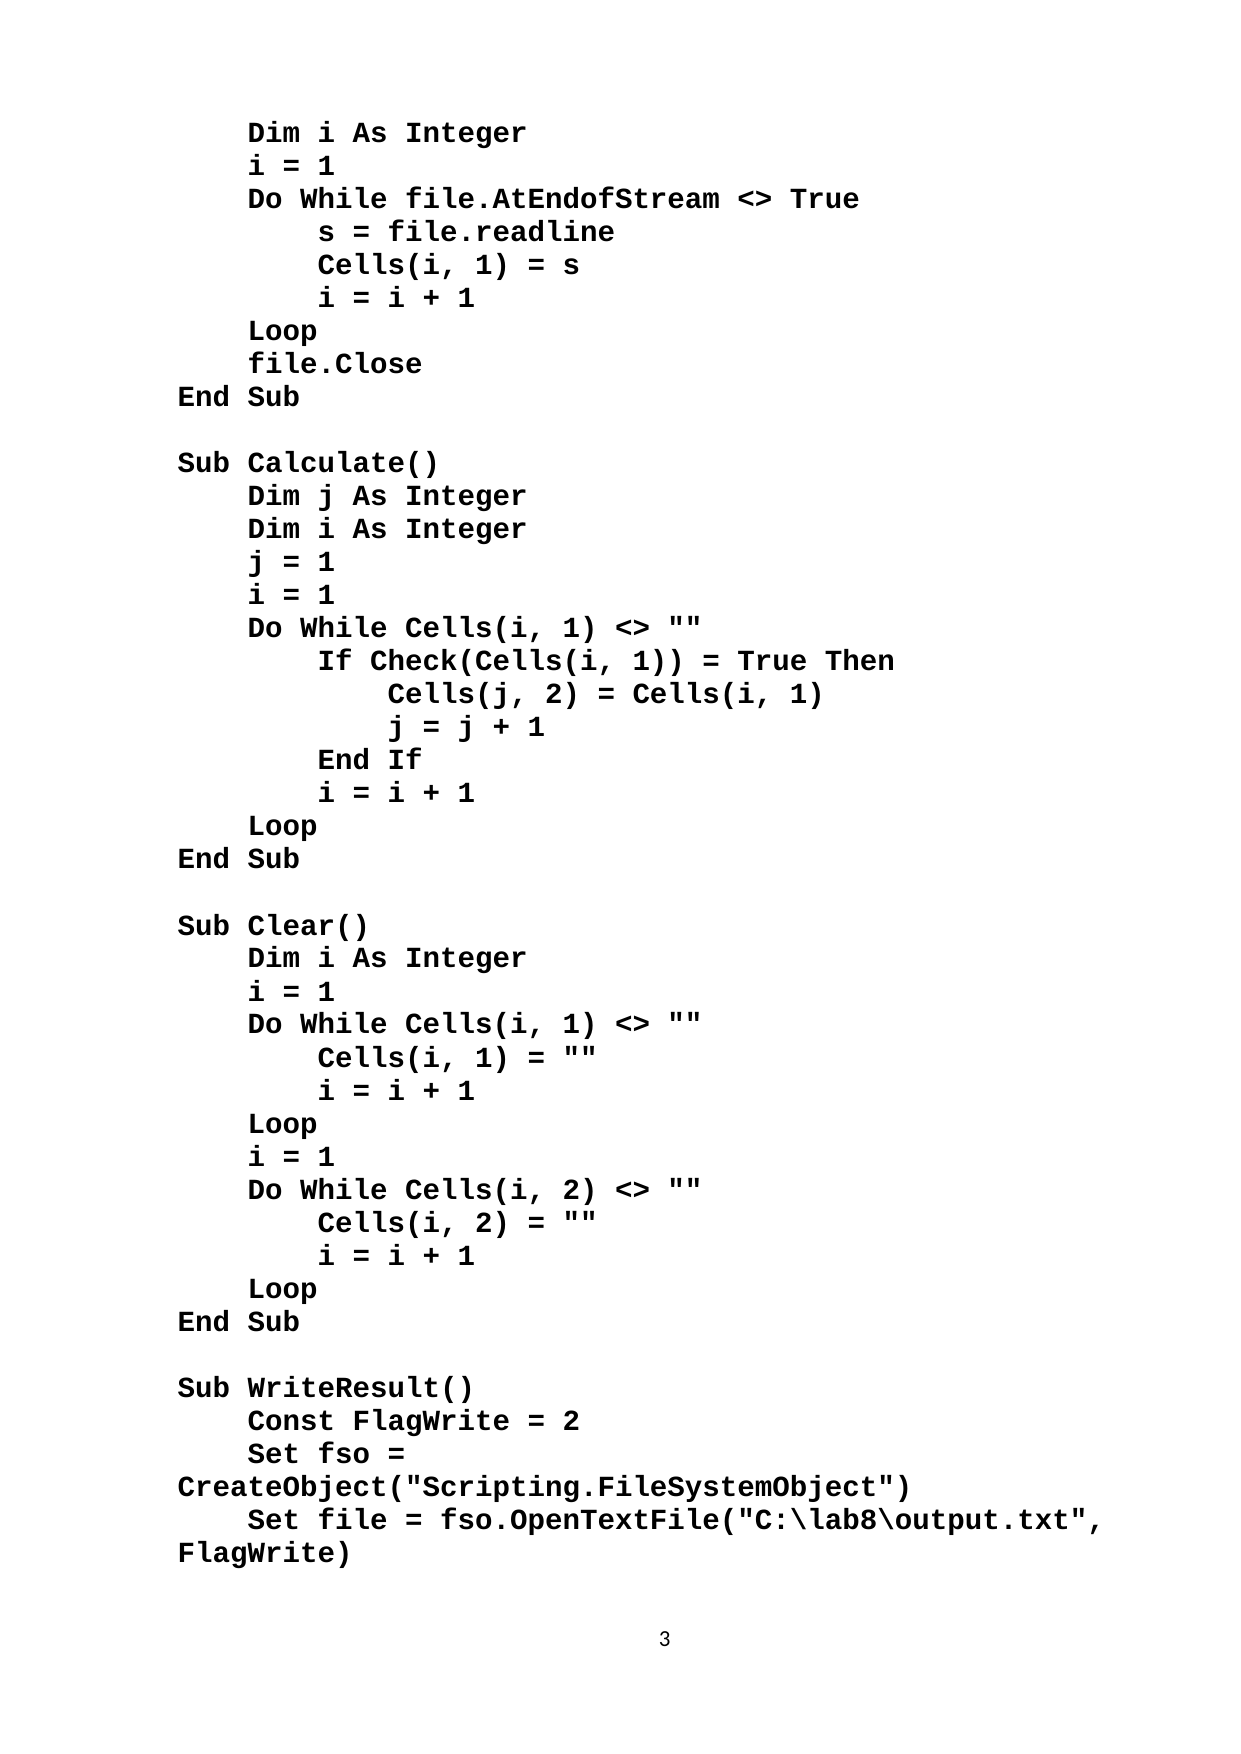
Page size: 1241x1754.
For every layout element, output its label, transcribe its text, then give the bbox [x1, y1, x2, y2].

text i = i + 1 [177, 1076, 1152, 1109]
text Loop [177, 812, 1152, 844]
text j = j + 1 [177, 712, 1152, 746]
text Dim i As Integer [177, 944, 1152, 977]
text i = 1 [177, 580, 1152, 613]
text End If [177, 746, 1152, 778]
text Do While Cells(i, 1) <> "" [177, 613, 1152, 646]
text Sub WriteResult() [177, 1373, 1152, 1406]
text Const FlagWrite = 2 [177, 1406, 1152, 1439]
text Cells(i, 2) = "" [177, 1208, 1152, 1241]
text Set fso = CreateObject("Scripting.FileSystemObject") [177, 1439, 1152, 1505]
text Do While Cells(i, 2) <> "" [177, 1175, 1152, 1208]
text Loop [177, 1274, 1152, 1307]
text End Sub [177, 844, 1152, 878]
text Dim i As Integer [177, 514, 1152, 547]
text Set file = fso.OpenTextFile("C:\lab8\output.txt", FlagWrite) [177, 1505, 1152, 1571]
text End Sub [177, 382, 1152, 415]
text i = i + 1 [177, 283, 1152, 316]
text Sub Calculate() [177, 448, 1152, 481]
text i = i + 1 [177, 778, 1152, 812]
text Dim i As Integer [177, 118, 1152, 151]
text Do While file.AtEndofStream <> True [177, 184, 1152, 217]
text i = 1 [177, 1142, 1152, 1175]
text i = 1 [177, 977, 1152, 1010]
text i = 1 [177, 151, 1152, 184]
text Cells(j, 2) = Cells(i, 1) [177, 679, 1152, 712]
text Loop [177, 316, 1152, 349]
text End Sub [177, 1307, 1152, 1340]
text file.Close [177, 349, 1152, 382]
text Loop [177, 1109, 1152, 1142]
text j = 1 [177, 547, 1152, 580]
text If Check(Cells(i, 1)) = True Then [177, 646, 1152, 679]
text Dim j As Integer [177, 481, 1152, 514]
text Sub Clear() [177, 911, 1152, 944]
text Do While Cells(i, 1) <> "" [177, 1010, 1152, 1043]
text Cells(i, 1) = s [177, 250, 1152, 283]
text i = i + 1 [177, 1241, 1152, 1274]
text s = file.readline [177, 217, 1152, 250]
text Cells(i, 1) = "" [177, 1043, 1152, 1076]
